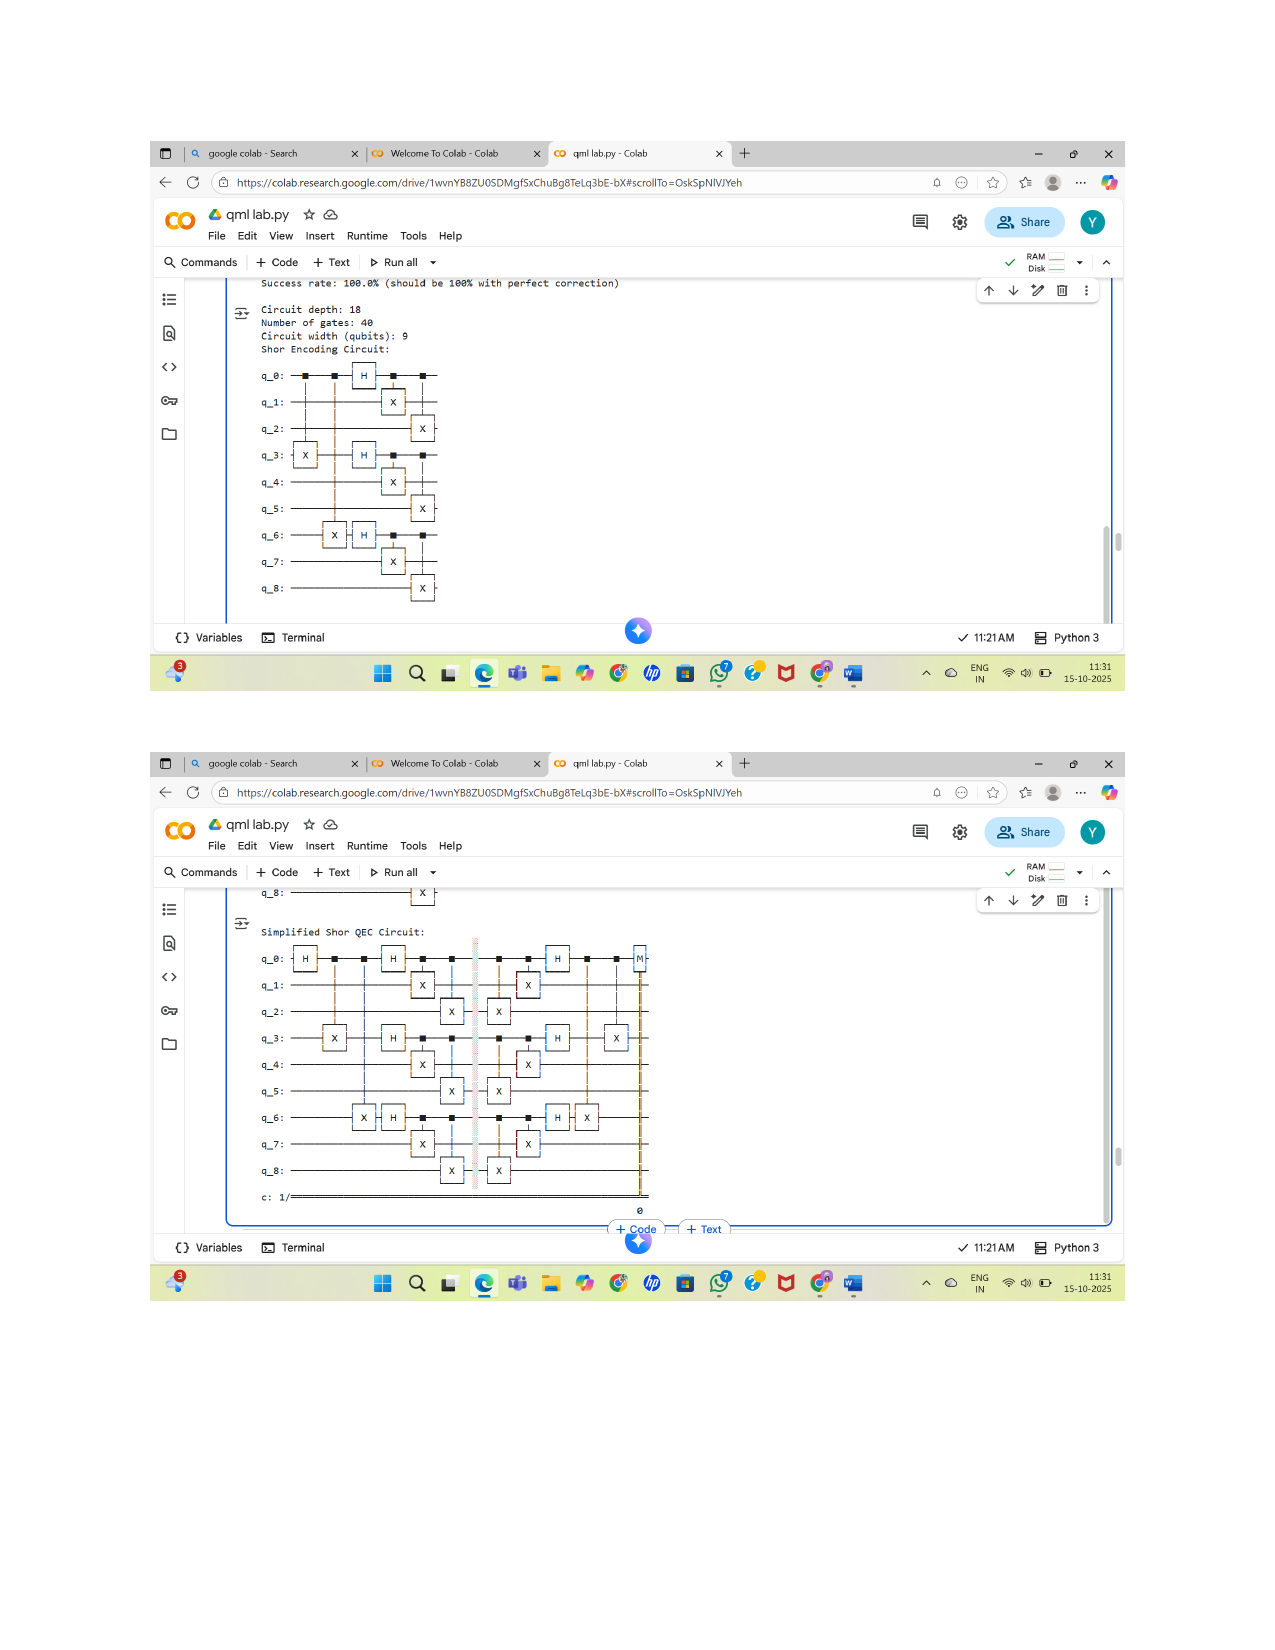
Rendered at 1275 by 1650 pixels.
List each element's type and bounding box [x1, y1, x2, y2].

picture [150, 141, 1125, 691]
picture [150, 752, 1125, 1301]
